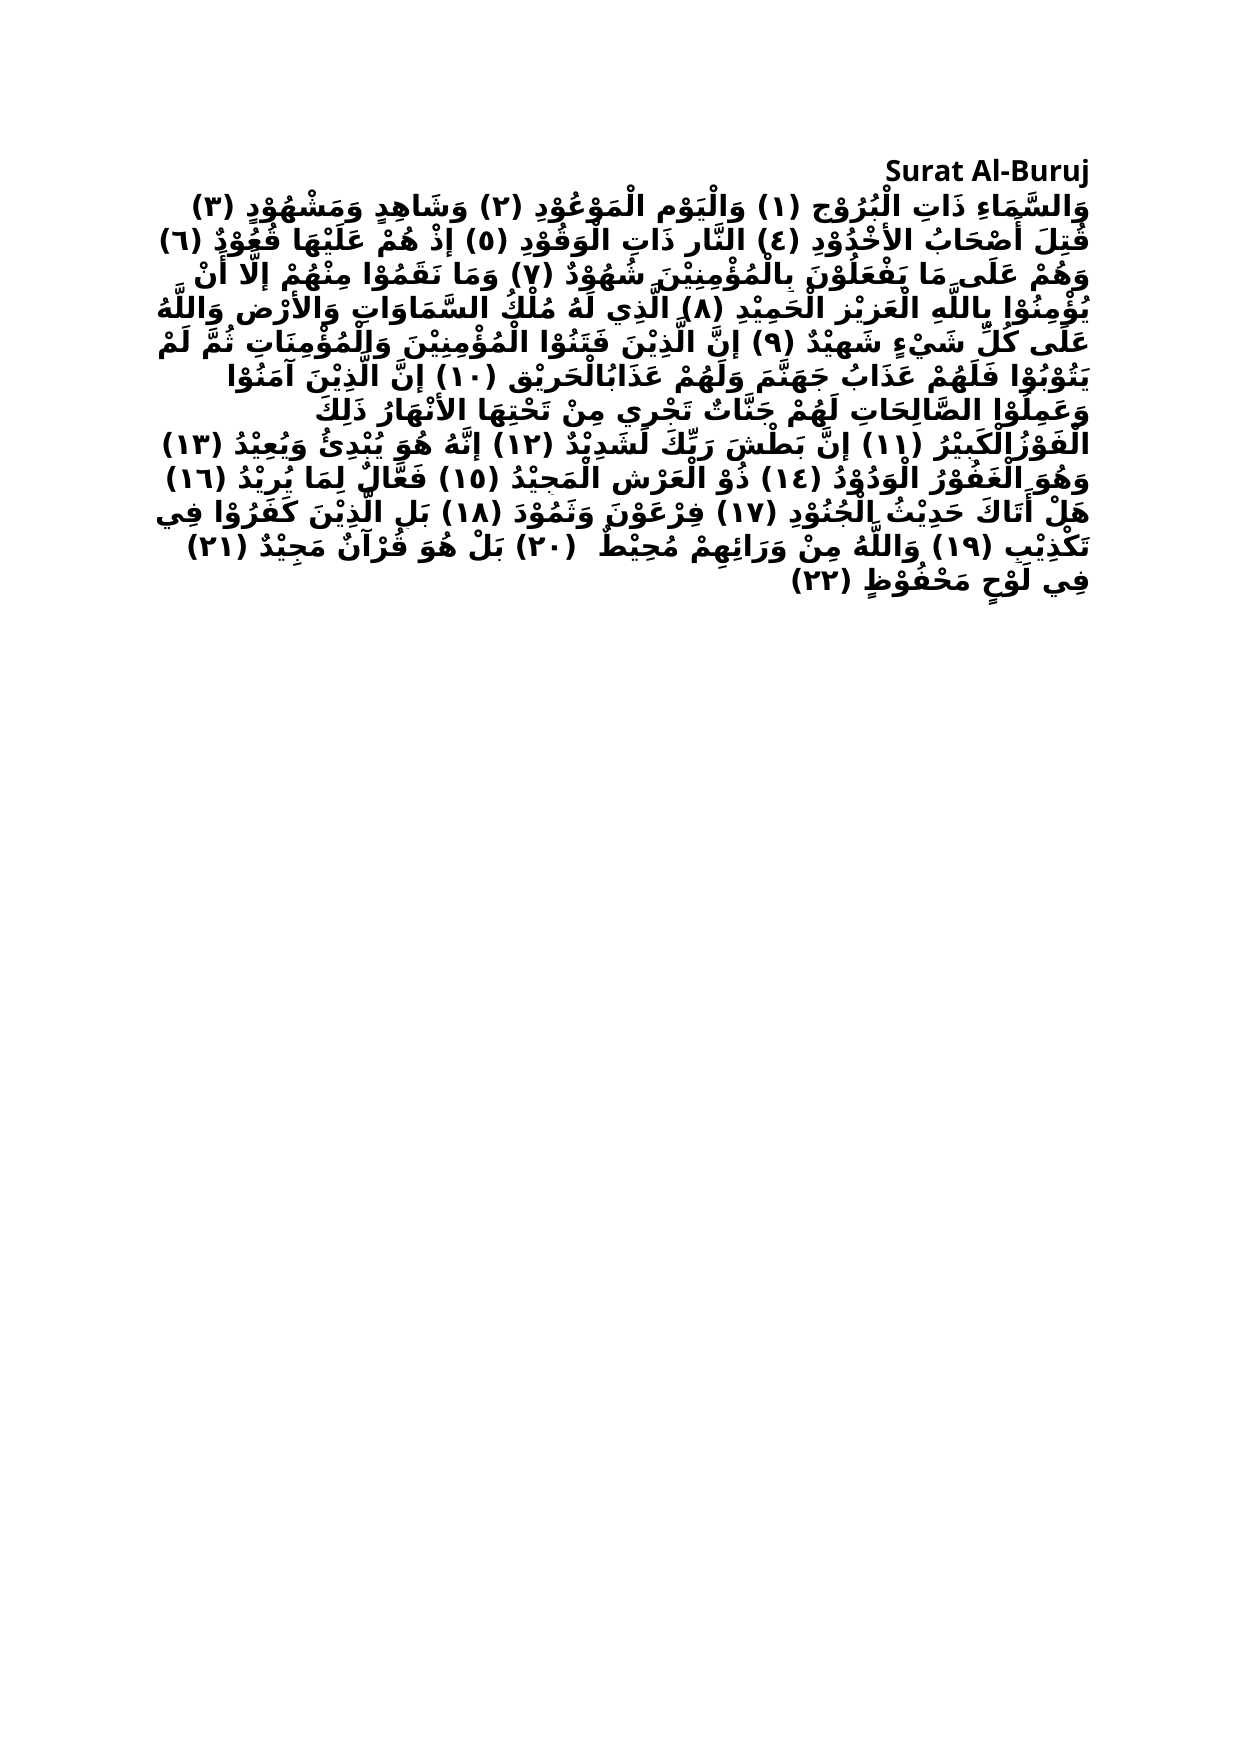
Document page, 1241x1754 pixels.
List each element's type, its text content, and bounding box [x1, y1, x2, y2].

text وَالسَّمَاءِ ذَاتِ الْبُرُوْج (١) وَالْيَوْمِ الْمَوْعُوْدِ (٢) وَشَاهِدٍ وَمَشْهُوْدٍ (٣) قُتِلَ أَصْحَابُ الأخْدُوْدِ (٤) النَّارِ ذَاتِ الْوَقُوْدِ (٥) إِذْ هُمْ عَلَيْهَا قُعُوْدٌ (٦) وَهُمْ عَلَى مَا يَفْعَلُوْنَ بِالْمُؤْمِنِيْنَ شُهُوْدٌ (٧) وَمَا نَقَمُوْا مِنْهُمْ إِلَّا أَنْ يُؤْمِنُوْا بِاللَّهِ الْعَزِيْزِ الْحَمِيْدِ (٨) الَّذِي لَهُ مُلْكُ السَّمَاوَاتِ وَالأرْضِ وَاللَّهُ عَلَى كُلِّ شَيْءٍ شَهِيْدٌ (٩) إِنَّ الَّذِيْنَ فَتَنُوْا الْمُؤْمِنِيْنَ وَالْمُؤْمِنَاتِ ثُمَّ لَمْ يَتُوْبُوْا فَلَهُمْ عَذَابُ جَهَنَّمَ وَلَهُمْ عَذَابُالْحَرِيْقِ (١٠) إِنَّ الَّذِيْنَ آمَنُوْا وَعَمِلُوْا الصَّالِحَاتِ لَهُمْ جَنَّاتٌ تَجْرِي مِنْ تَحْتِهَا الأنْهَارُ ذَلِكَ الْفَوْزُالْكَبِيْرُ (١١) إِنَّ بَطْشَ رَبِّكَ لَشَدِيْدٌ (١٢) إِنَّهُ هُوَ يُبْدِئُ وَيُعِيْدُ (١٣) وَهُوَ الْغَفُوْرُ الْوَدُوْدُ (١٤) ذُوْ الْعَرْشِ الْمَجِيْدُ (١٥) فَعَّالٌ لِمَا يُرِيْدُ (١٦) هَلْ أَتَاكَ حَدِيْثُ الْجُنُوْدِ (١٧) فِرْعَوْنَ وَثَمُوْدَ (١٨) بَلِ الَّذِيْنَ كَفَرُوْا فِي تَكْذِيْبٍ (١٩) وَاللَّهُ مِنْ وَرَائِهِمْ مُحِيْطٌ (٢٠) بَلْ هُوَ قُرْآنٌ مَجِيْدٌ (٢١) فِي لَوْحٍ مَحْفُوْظٍ (٢٢) [150, 190, 790, 597]
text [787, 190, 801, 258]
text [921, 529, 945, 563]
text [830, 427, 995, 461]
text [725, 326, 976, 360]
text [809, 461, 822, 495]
text Surat Al-Buruj [150, 150, 885, 190]
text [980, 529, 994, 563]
